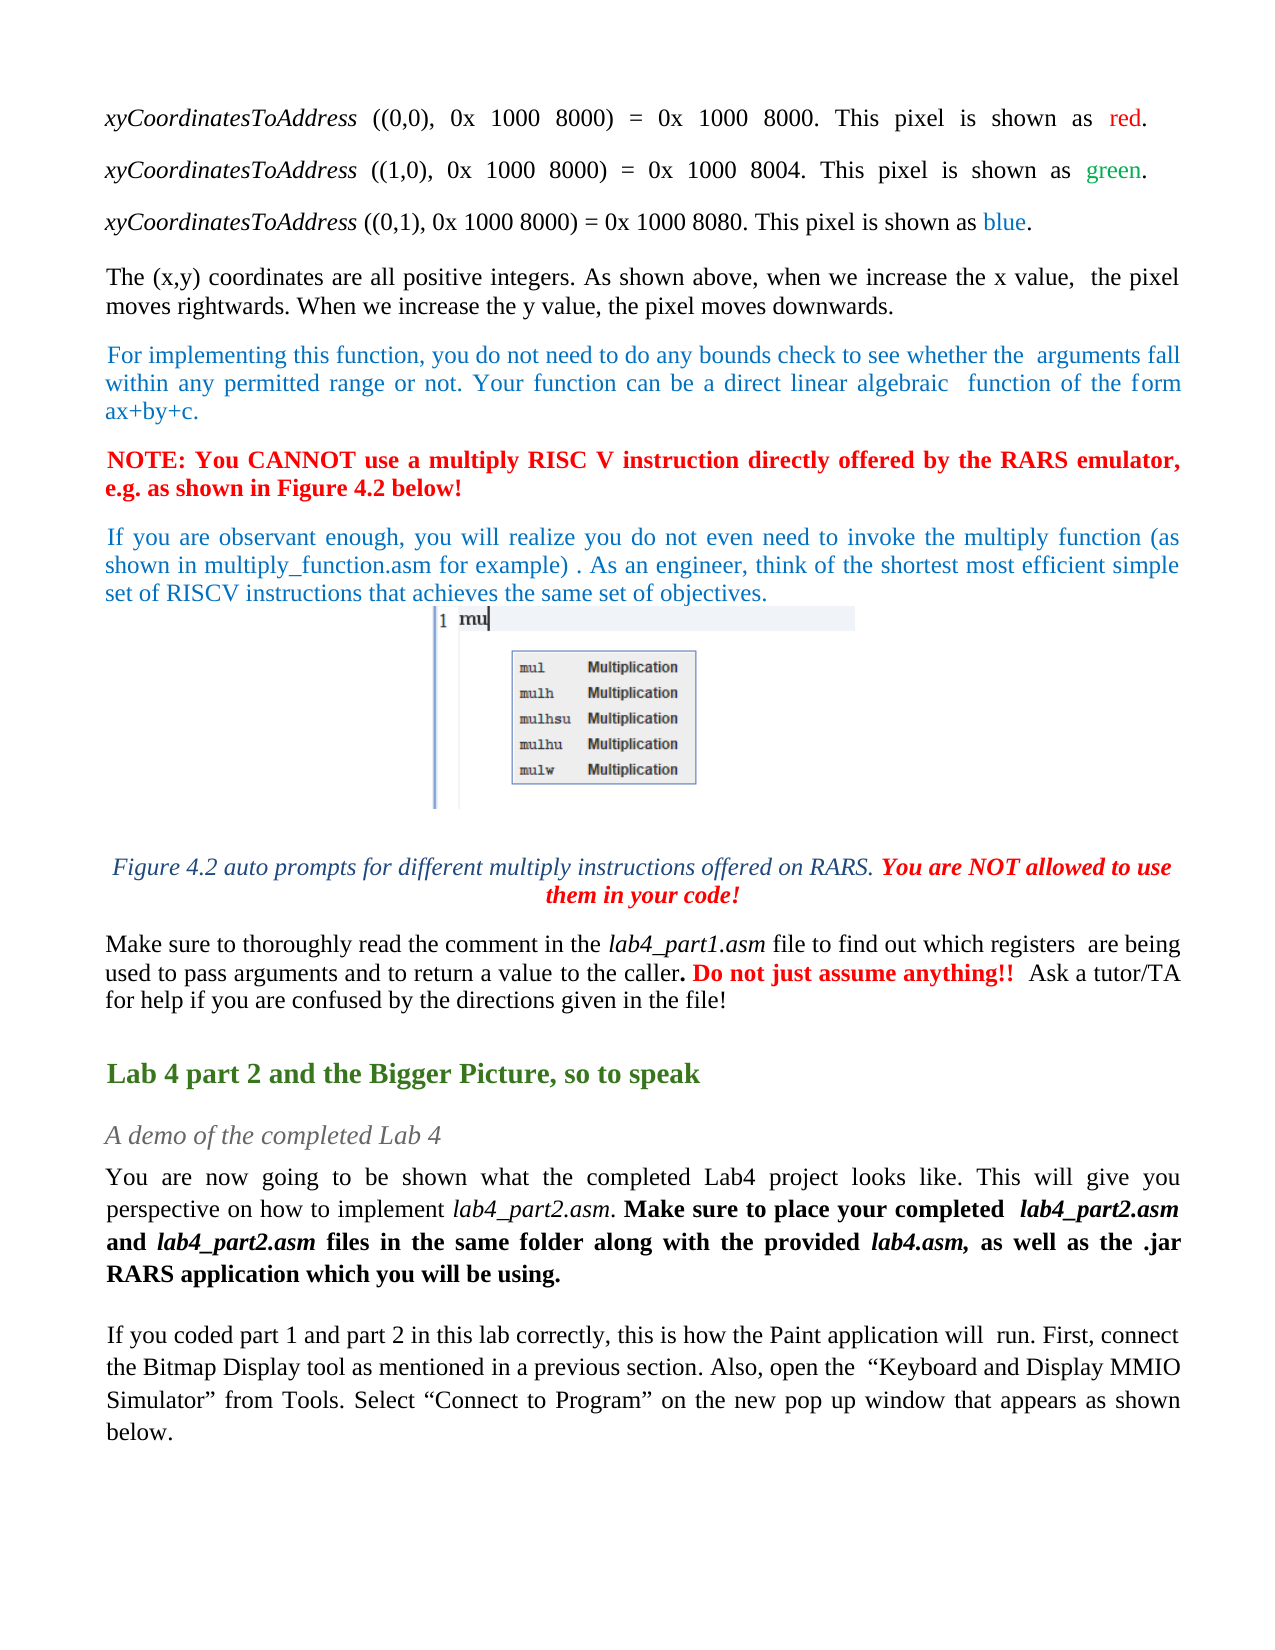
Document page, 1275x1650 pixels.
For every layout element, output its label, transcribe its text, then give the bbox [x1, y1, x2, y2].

picture [432, 606, 856, 809]
text xyCoordinatesToAddress ((0,0), 0x 1000 8000) = 0x 1000 8000. This pixel is shown as red. xyCoordinatesToAddress ((1,0), 0x 1000 8000) = 0x 1000 8004. This pixel is shown as green. xyCoordinatesToAddress ((0,1), 0x 1000 8000) = 0x 1000 8080. This pixel is shown as blue. [104, 103, 1147, 236]
text If you coded part 1 and part 2 in this lab correctly, this is how the Paint application will run. First, connect the Bitmap Display tool as mentioned in a previous section. Also, open the “Keyboard and Display MMIO Simulator” from Tools. Select “Connect to Program” on the new pop up window that appears as shown below. [106, 1320, 1181, 1446]
text If you are observant enough, you will realize you do not even need to invoke the multiply function (as shown in multiply_function.asm for example) . As an engineer, think of the shortest most efficient simple set of RISCV instructions that achieves the same set of objectives. [105, 523, 1181, 607]
text Make sure to thoroughly read the comment in the lab4_part1.asm file to find out which registers are being used to pass arguments and to return a value to the caller. Do not just assume anything!! Ask a tutor/TA for help if you are confused by the directions given in the file! [105, 931, 1181, 1014]
text The (x,y) coordinates are all positive integers. As shown above, when we increase the x value, the pixel moves rightwards. When we increase the y value, the pixel moves downwards. [106, 263, 1181, 319]
text Lab 4 part 2 and the Bigger Picture, so to speak [107, 1057, 1240, 1090]
text You are now going to be shown what the completed Lab4 project looks like. This will give you perspective on how to implement lab4_part2.asm. Make sure to place your completed lab4_part2.asm and lab4_part2.asm files in the same folder along with the provided lab4.asm, as well as the .jar RARS application which you will be using. [105, 1162, 1181, 1287]
text For implementing this function, you do not need to do any bounds check to see whether the arguments fall within any permitted range or not. Your function can be a direct linear algebraic function of the form ax+by+c. [105, 341, 1181, 424]
text A demo of the completed Lab 4 [104, 1119, 1240, 1151]
text NOTE: You CANNOT use a multiply RISC V instruction directly offered by the RARS emulator, e.g. as shown in Figure 4.2 below! [105, 446, 1181, 502]
